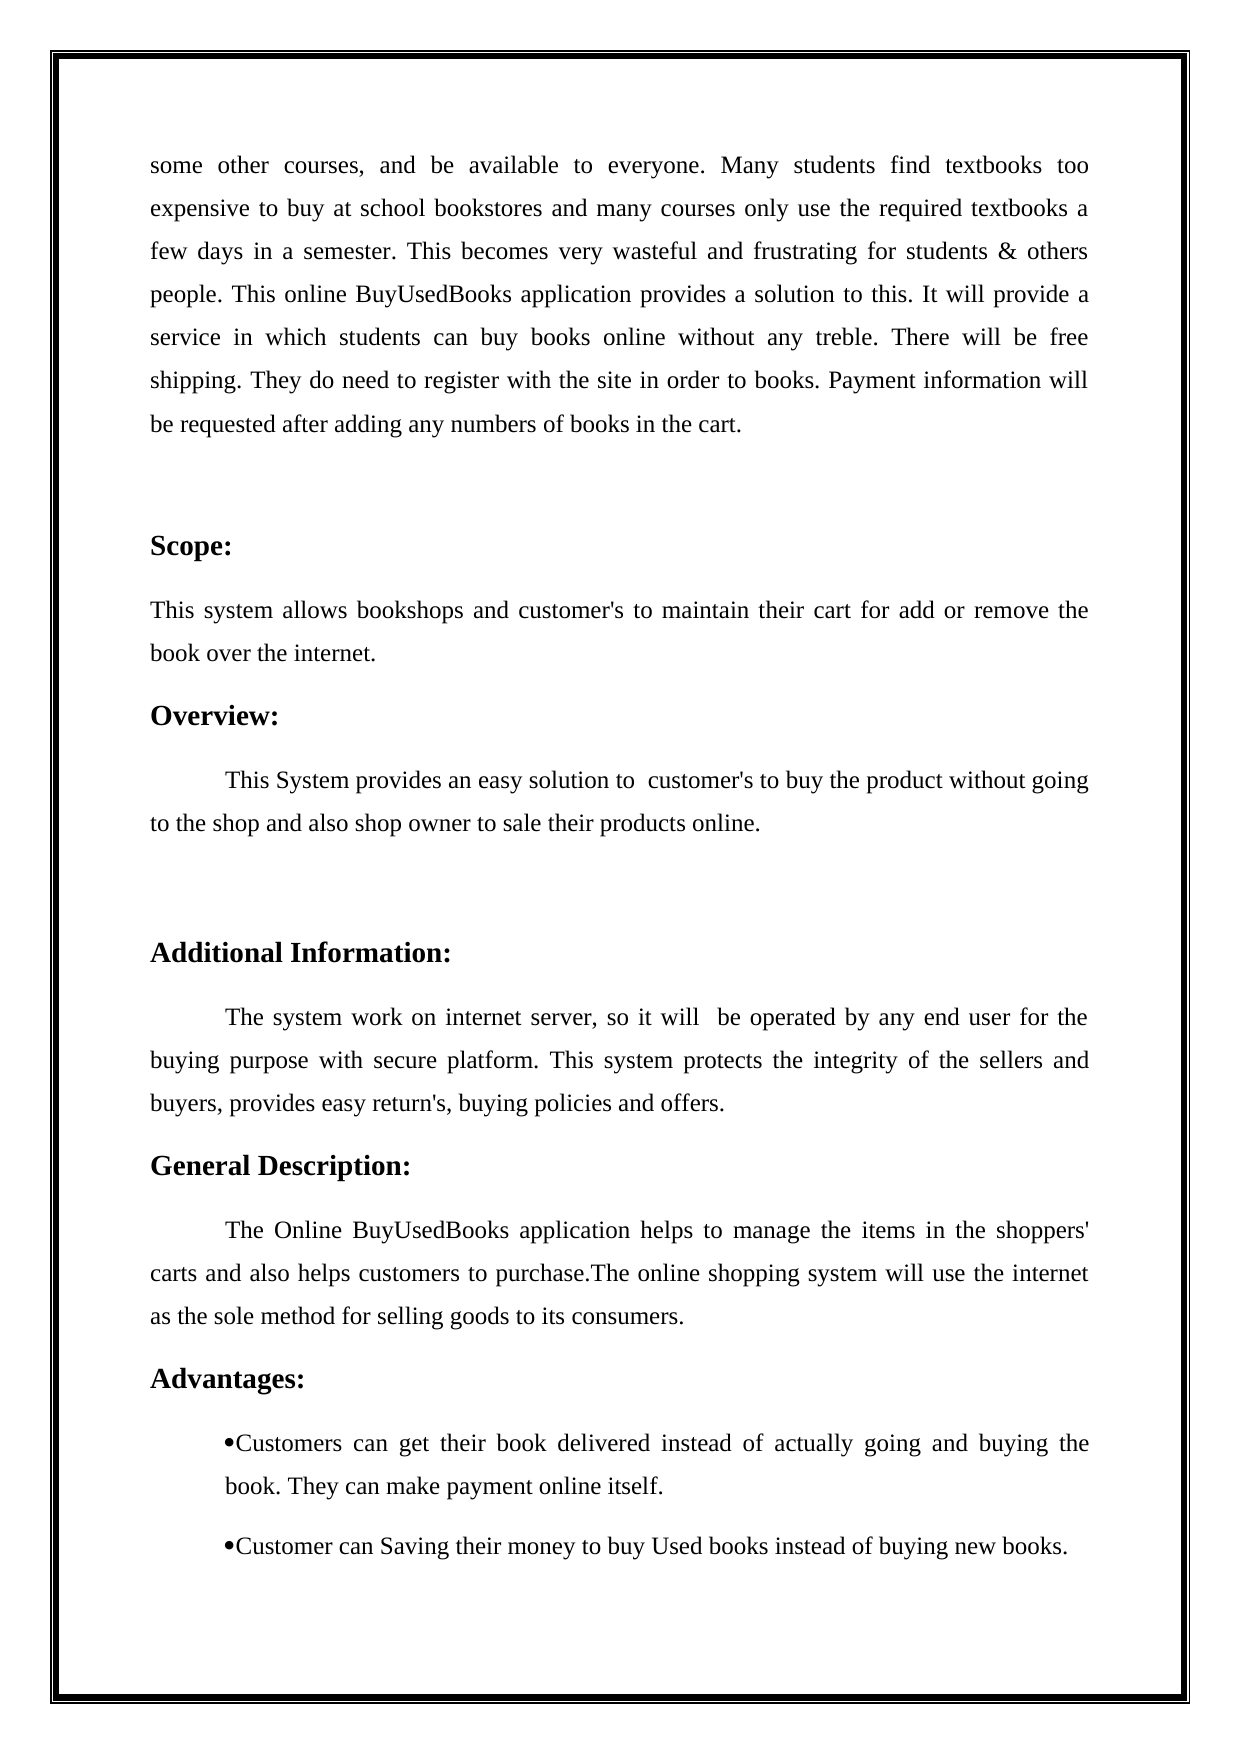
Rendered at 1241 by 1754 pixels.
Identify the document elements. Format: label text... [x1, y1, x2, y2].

text The system work on internet server, so it will be operated by any end user for the buying purpose with secure platform. This system protects the integrity of the sellers and buyers, provides easy return's, buying policies and offers. [150, 1002, 1090, 1117]
text This system allows bookshops and customer's to maintain their cart for add or remove the book over the internet. [150, 595, 1090, 667]
text General Description: [150, 1148, 1090, 1182]
text Scope: [150, 528, 1090, 562]
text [150, 150, 1090, 437]
text Customer can Saving their money to buy Used books instead of buying new books. [225, 1531, 1090, 1560]
text Overview: [150, 698, 1090, 732]
text Additional Information: [150, 935, 1090, 969]
text Advantages: [150, 1361, 1090, 1395]
text Customers can get their book delivered instead of actually going and buying the book. They can make payment online itself. [225, 1428, 1090, 1500]
text The Online BuyUsedBooks application helps to manage the items in the shoppers' carts and also helps customers to purchase.The online shopping system will use the internet as the sole method for selling goods to its consumers. [150, 1215, 1090, 1330]
text This System provides an easy solution to customer's to buy the product without going to the shop and also shop owner to sale their products online. [150, 765, 1090, 837]
